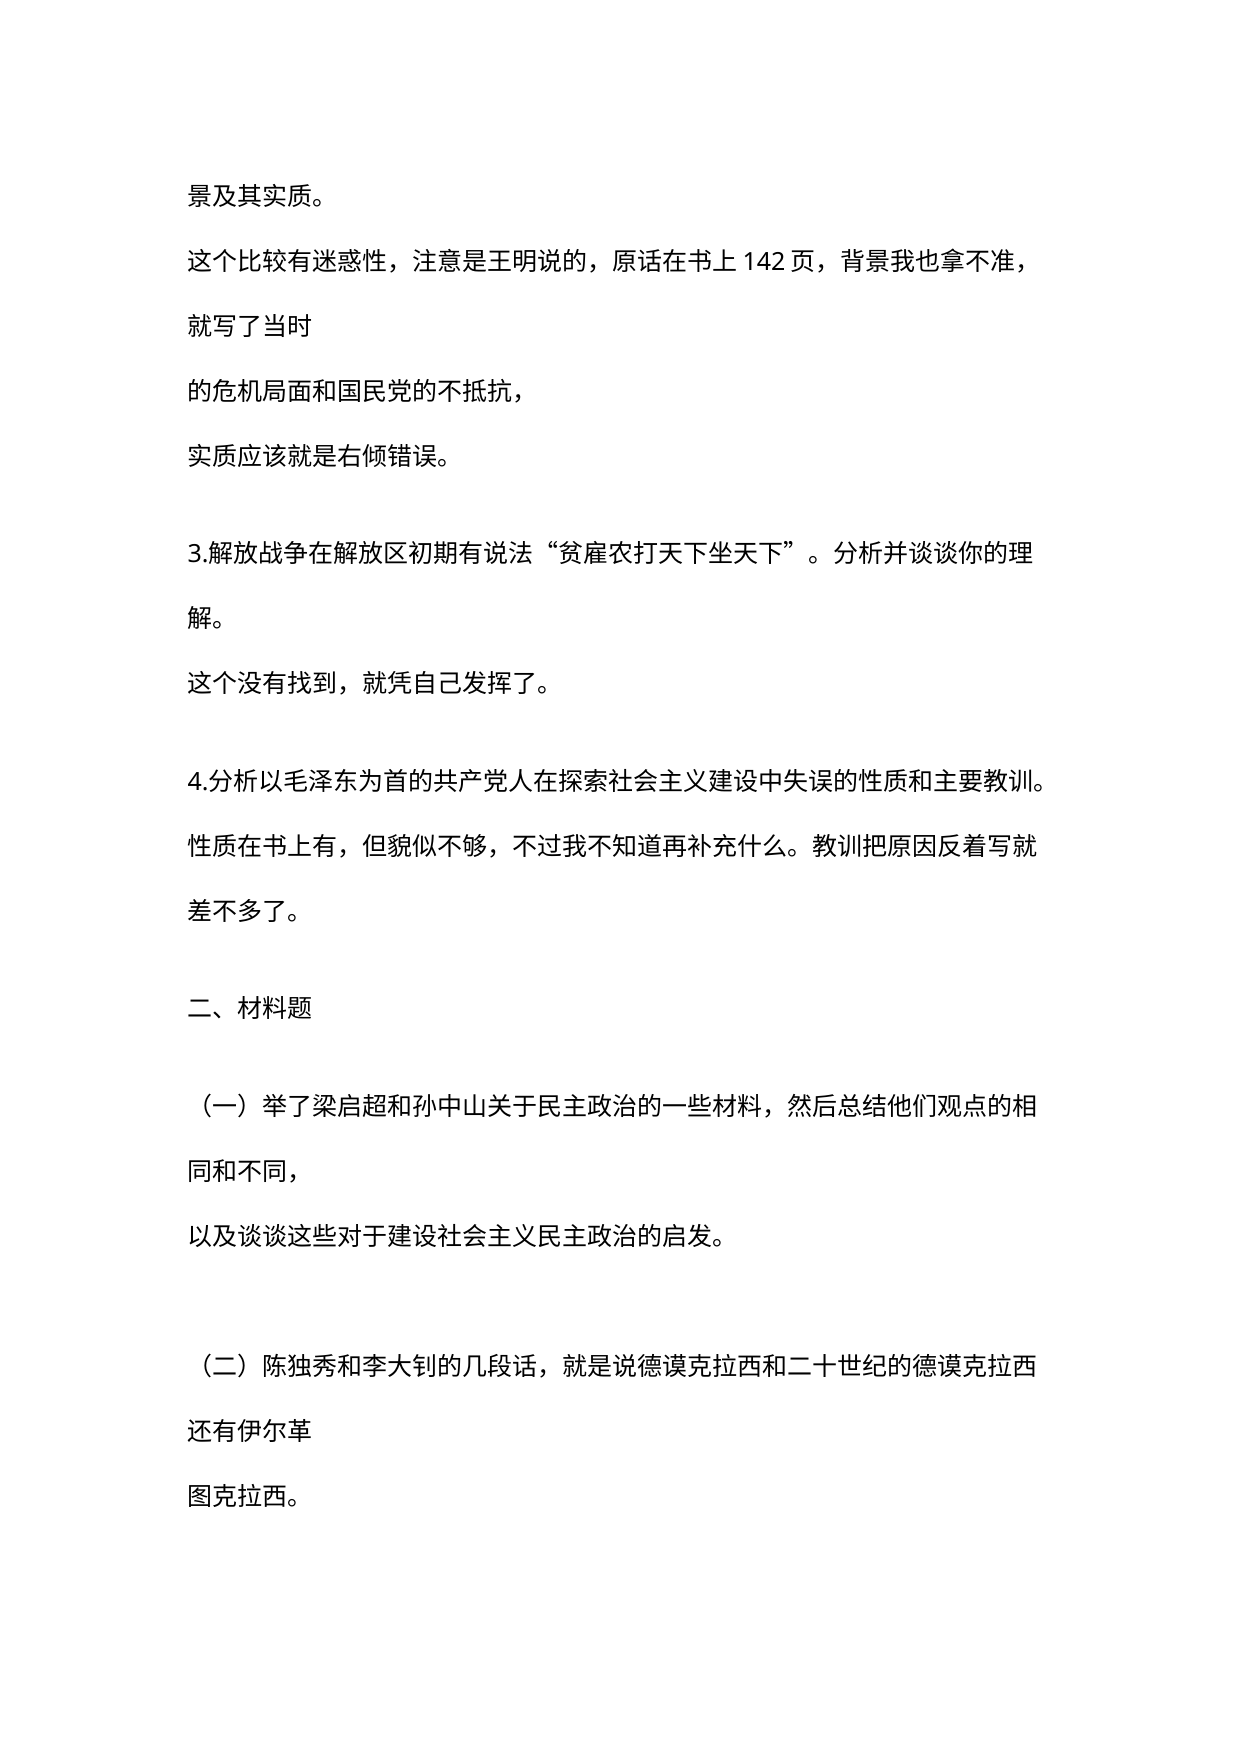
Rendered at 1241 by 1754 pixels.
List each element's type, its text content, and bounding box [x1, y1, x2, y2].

text 这个比较有迷惑性，注意是王明说的，原话在书上142页，背景我也拿不准，就写了当时 [187, 227, 1053, 357]
text 实质应该就是右倾错误。 [187, 422, 1053, 487]
text 3.解放战争在解放区初期有说法“贫雇农打天下坐天下”。分析并谈谈你的理解。 [187, 519, 1053, 649]
text 景及其实质。 [187, 162, 1053, 227]
text 这个没有找到，就凭自己发挥了。 [187, 649, 1053, 714]
text 二、材料题 [187, 974, 1053, 1039]
text 性质在书上有，但貌似不够，不过我不知道再补充什么。教训把原因反着写就差不多了。 [187, 812, 1053, 942]
text 以及谈谈这些对于建设社会主义民主政治的启发。 [187, 1202, 1053, 1267]
text 图克拉西。 [187, 1462, 1053, 1527]
text （二）陈独秀和李大钊的几段话，就是说德谟克拉西和二十世纪的德谟克拉西还有伊尔革 [187, 1332, 1053, 1462]
text 4.分析以毛泽东为首的共产党人在探索社会主义建设中失误的性质和主要教训。 [187, 747, 1053, 812]
text （一）举了梁启超和孙中山关于民主政治的一些材料，然后总结他们观点的相同和不同， [187, 1072, 1053, 1202]
text 的危机局面和国民党的不抵抗， [187, 357, 1053, 422]
